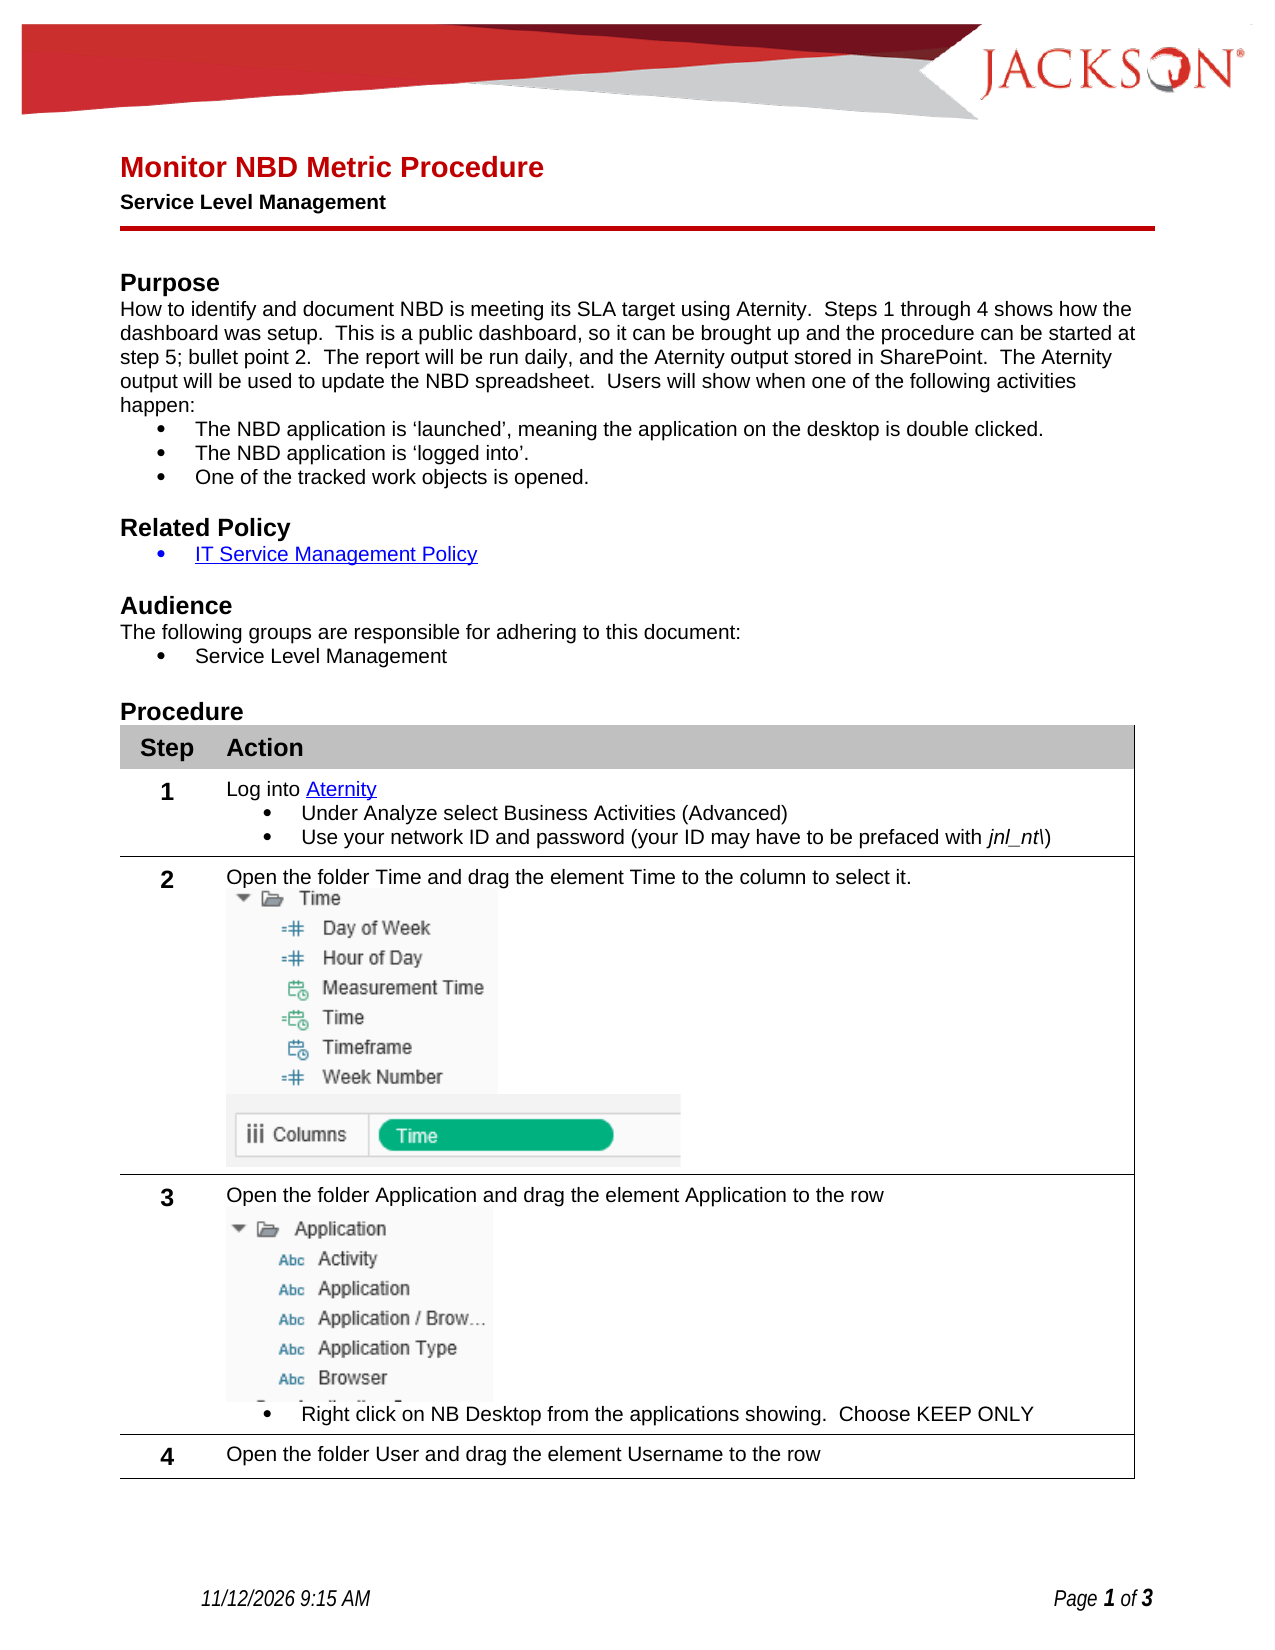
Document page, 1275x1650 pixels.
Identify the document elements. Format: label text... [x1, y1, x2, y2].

table_cell 3 [120, 1175, 214, 1433]
text The following groups are responsible for adhering to this document: [120, 620, 1155, 644]
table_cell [214, 1435, 1134, 1478]
picture [226, 888, 681, 1167]
text Purpose [120, 268, 1155, 297]
list IT Service Management Policy [157, 542, 1155, 566]
table_cell 2 [120, 857, 214, 1174]
picture [0, 3, 1264, 123]
subtitle Monitor NBD Metric Procedure [120, 150, 1155, 183]
table_cell Open the folder Time and drag the element Time to the column to select it. [214, 857, 1134, 1174]
subtitle Service Level Management [120, 190, 1155, 226]
table_header Step [120, 725, 214, 769]
list One of the tracked work objects is opened. [157, 465, 1155, 489]
table_cell 1 [120, 769, 214, 856]
text Audience [120, 591, 1155, 620]
list The NBD application is ‘launched’, meaning the application on the desktop is double clicked. [157, 417, 1155, 441]
text Procedure [120, 696, 1155, 725]
picture [226, 1206, 494, 1402]
table_cell Log into Aternity Under Analyze select Business Activities (Advanced) Use your network ID and password (your ID may have to be prefaced with jnl_nt\) [214, 769, 1134, 856]
text How to identify and document NBD is meeting its SLA target using Aternity. Steps 1 through 4 shows how the dashboard was setup. This is a public dashboard, so it can be brought up and the procedure can be started at step 5; bullet point 2. The report will be run daily, and the Aternity output stored in SharePoint. The Aternity output will be used to update the NBD spreadsheet. Users will show when one of the following activities happen: [120, 297, 1155, 417]
text Related Policy [120, 513, 1155, 542]
table_cell 4 [120, 1435, 214, 1478]
table_header Action [214, 725, 1134, 769]
list The NBD application is ‘logged into’. [157, 441, 1155, 465]
table_cell Open the folder Application and drag the element Application to the row Right click on NB Desktop from the applications showing. Choose KEEP ONLY [214, 1175, 1134, 1433]
list Service Level Management [157, 644, 1155, 668]
